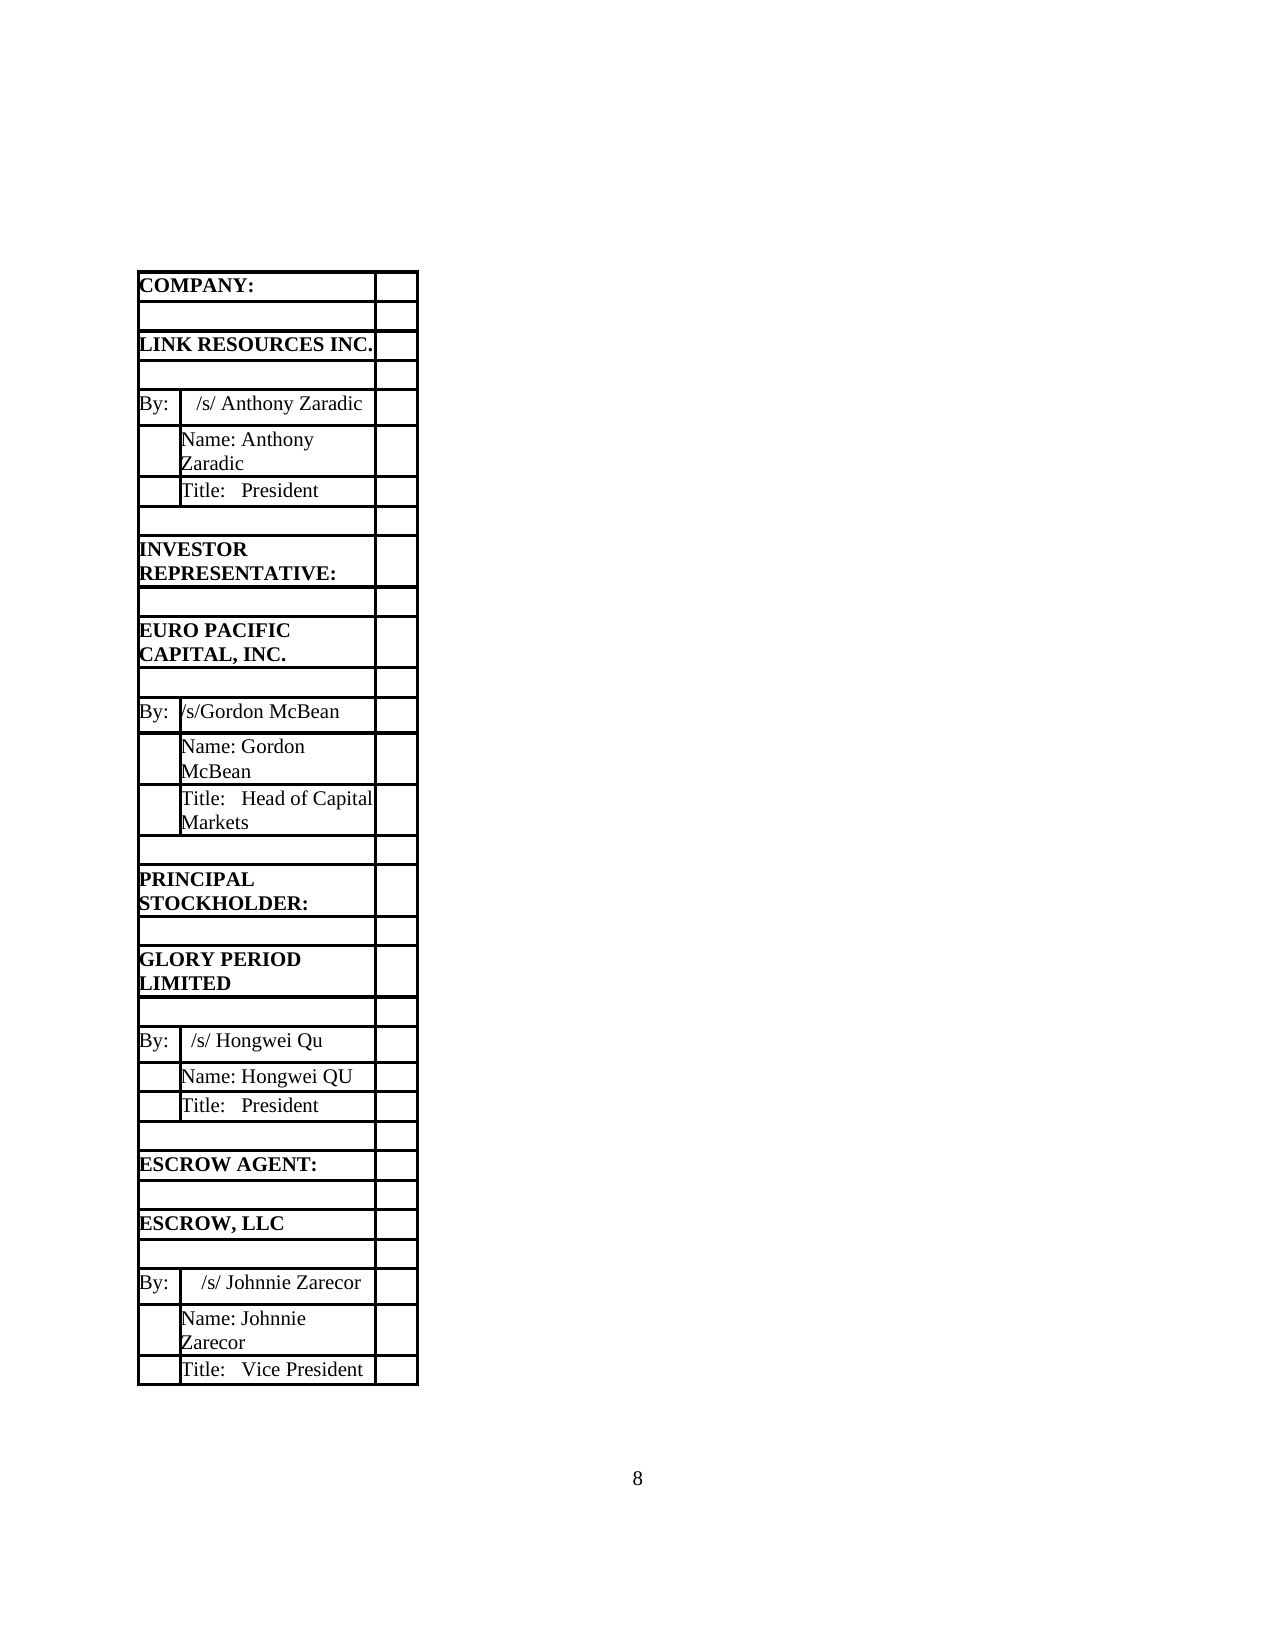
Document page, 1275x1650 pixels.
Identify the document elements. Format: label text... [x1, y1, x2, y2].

table_cell [377, 1182, 416, 1208]
table_cell LINK RESOURCES INC. [140, 333, 374, 359]
table_cell [377, 1241, 416, 1267]
table_cell [377, 391, 416, 424]
table_cell By: [140, 699, 179, 731]
table_cell By: [140, 1028, 179, 1061]
table_cell [140, 999, 374, 1025]
table_cell [140, 1093, 179, 1119]
table_cell ESCROW AGENT: [140, 1152, 374, 1178]
table_cell By: [140, 391, 179, 424]
table_cell [140, 1306, 179, 1354]
table_cell [377, 1123, 416, 1149]
table_cell [140, 427, 179, 475]
table_cell [377, 735, 416, 783]
table_cell [140, 1241, 374, 1267]
table_cell [377, 1028, 416, 1061]
table_cell Title: Vice President [182, 1357, 374, 1383]
table_cell [377, 699, 416, 731]
table_cell [377, 918, 416, 944]
table_cell Name: Johnnie Zarecor [182, 1306, 374, 1354]
table_cell PRINCIPAL STOCKHOLDER: [140, 866, 374, 914]
table_cell [140, 1357, 179, 1383]
table_cell [377, 618, 416, 666]
table_cell [377, 1064, 416, 1090]
table_cell [140, 837, 374, 863]
table_cell [377, 478, 416, 505]
table_cell [377, 508, 416, 534]
table_cell [377, 427, 416, 475]
table_header [377, 274, 416, 300]
table_cell GLORY PERIOD LIMITED [140, 947, 374, 995]
table_cell Name: Hongwei QU [182, 1064, 374, 1090]
table_cell [140, 669, 374, 696]
table_cell INVESTOR REPRESENTATIVE: [140, 537, 374, 585]
table_cell [377, 1093, 416, 1119]
table_cell [140, 735, 179, 783]
table_cell [140, 1182, 374, 1208]
table_cell [377, 947, 416, 995]
table_cell [377, 1270, 416, 1303]
table_cell [140, 362, 374, 388]
table_cell [140, 1123, 374, 1149]
table_cell [377, 1152, 416, 1178]
table_cell [140, 1064, 179, 1090]
table_cell /s/ Hongwei Qu [182, 1028, 374, 1061]
table_cell [377, 537, 416, 585]
table_cell Title: Head of Capital Markets [182, 786, 374, 834]
table_cell [140, 918, 374, 944]
table_cell EURO PACIFIC CAPITAL, INC. [140, 618, 374, 666]
text 8 [150, 1466, 1125, 1489]
table_cell [377, 1357, 416, 1383]
table_cell [140, 478, 179, 505]
table_cell By: [140, 1270, 179, 1303]
table_cell ESCROW, LLC [140, 1211, 374, 1237]
table_cell [140, 508, 374, 534]
table_cell /s/ Anthony Zaradic [182, 391, 374, 424]
table_cell Name: Anthony Zaradic [182, 427, 374, 475]
table_cell Title: President [182, 478, 374, 505]
table_cell [377, 866, 416, 914]
table_cell [377, 837, 416, 863]
table_cell [140, 589, 374, 615]
table_cell [377, 589, 416, 615]
table_cell [377, 786, 416, 834]
table_header COMPANY: [140, 274, 374, 300]
table_cell [377, 999, 416, 1025]
table_cell [377, 333, 416, 359]
table_cell /s/Gordon McBean [182, 699, 374, 731]
table_cell [377, 1306, 416, 1354]
table_cell [377, 669, 416, 696]
table_cell [377, 303, 416, 329]
table_cell [140, 303, 374, 329]
table_cell Name: Gordon McBean [182, 735, 374, 783]
table_cell Title: President [182, 1093, 374, 1119]
table_cell /s/ Johnnie Zarecor [182, 1270, 374, 1303]
table_cell [140, 786, 179, 834]
table_cell [377, 1211, 416, 1237]
table_cell [377, 362, 416, 388]
